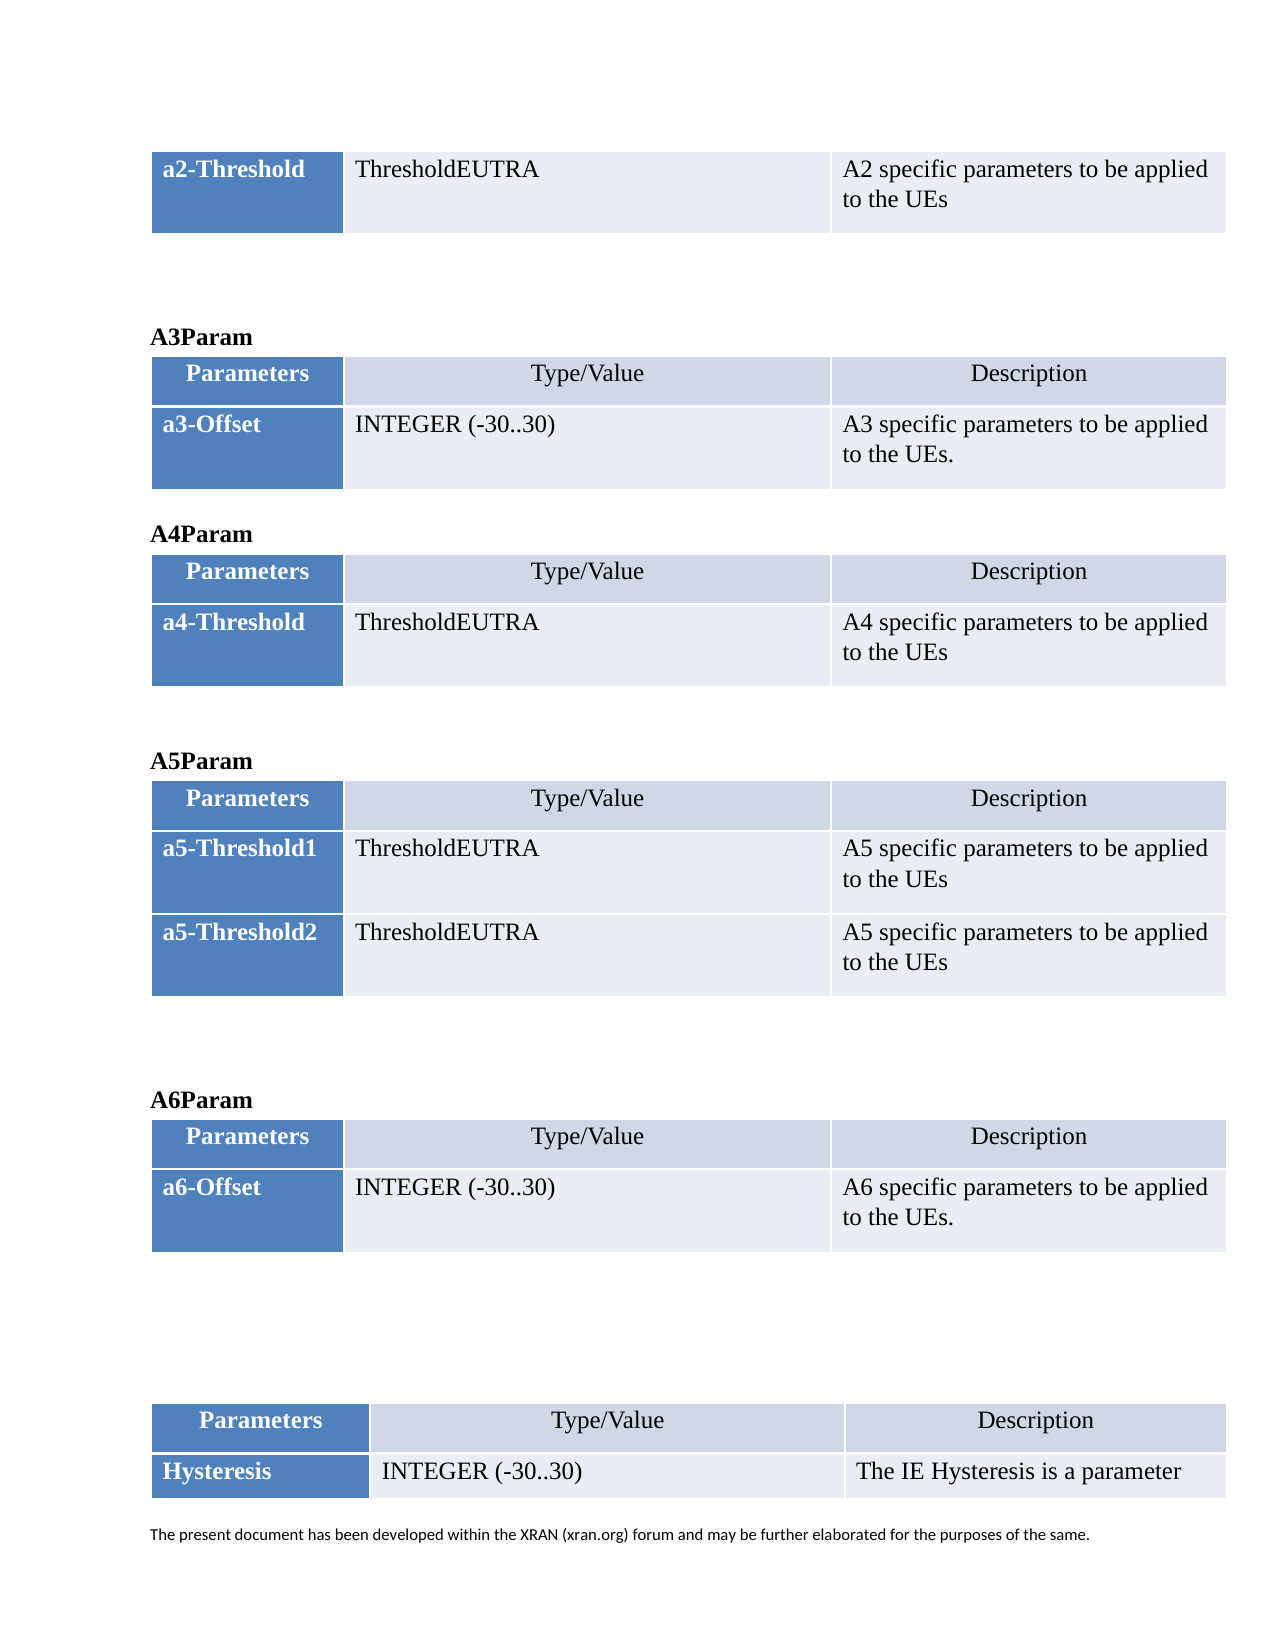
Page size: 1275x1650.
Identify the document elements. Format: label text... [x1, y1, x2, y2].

table_cell INTEGER (-30..30) [371, 1455, 844, 1498]
text A5Param [150, 746, 1125, 775]
text A4Param [150, 519, 1125, 548]
table_cell A2 specific parameters to be applied to the UEs [832, 152, 1226, 233]
table_cell ThresholdEUTRA [345, 915, 830, 996]
table_cell A6 specific parameters to be applied to the UEs. [832, 1170, 1226, 1252]
table_header Type/Value [345, 555, 830, 603]
table_cell ThresholdEUTRA [345, 832, 830, 913]
table_cell a2-Threshold [152, 152, 343, 233]
table_header Description [832, 357, 1226, 405]
table_cell A5 specific parameters to be applied to the UEs [832, 832, 1226, 913]
text A6Param [150, 1085, 1125, 1113]
table_cell ThresholdEUTRA [345, 605, 830, 686]
table_header Description [832, 555, 1226, 603]
table_cell a5-Threshold2 [152, 915, 343, 996]
text A3Param [150, 322, 1125, 350]
table_cell ThresholdEUTRA [345, 152, 830, 233]
table_cell INTEGER (-30..30) [345, 1170, 830, 1252]
table_header Parameters [152, 1404, 369, 1452]
table_cell Hysteresis [152, 1455, 369, 1498]
table_header Parameters [152, 555, 343, 603]
table_cell a3-Offset [152, 408, 343, 489]
table_header Type/Value [371, 1404, 844, 1452]
table_header Parameters [152, 1120, 343, 1168]
table_header Parameters [152, 781, 343, 830]
table_cell A5 specific parameters to be applied to the UEs [832, 915, 1226, 996]
table_cell A3 specific parameters to be applied to the UEs. [832, 408, 1226, 489]
table_header Parameters [152, 357, 343, 405]
table_cell INTEGER (-30..30) [345, 408, 830, 489]
table_header Description [832, 781, 1226, 830]
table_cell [846, 1455, 1226, 1498]
table_cell A4 specific parameters to be applied to the UEs [832, 605, 1226, 686]
table_header Type/Value [345, 781, 830, 830]
table_header Type/Value [345, 357, 830, 405]
table_header Description [832, 1120, 1226, 1168]
table_cell a6-Offset [152, 1170, 343, 1252]
table_cell a4-Threshold [152, 605, 343, 686]
table_cell a5-Threshold1 [152, 832, 343, 913]
table_header Description [846, 1404, 1226, 1452]
table_header Type/Value [345, 1120, 830, 1168]
